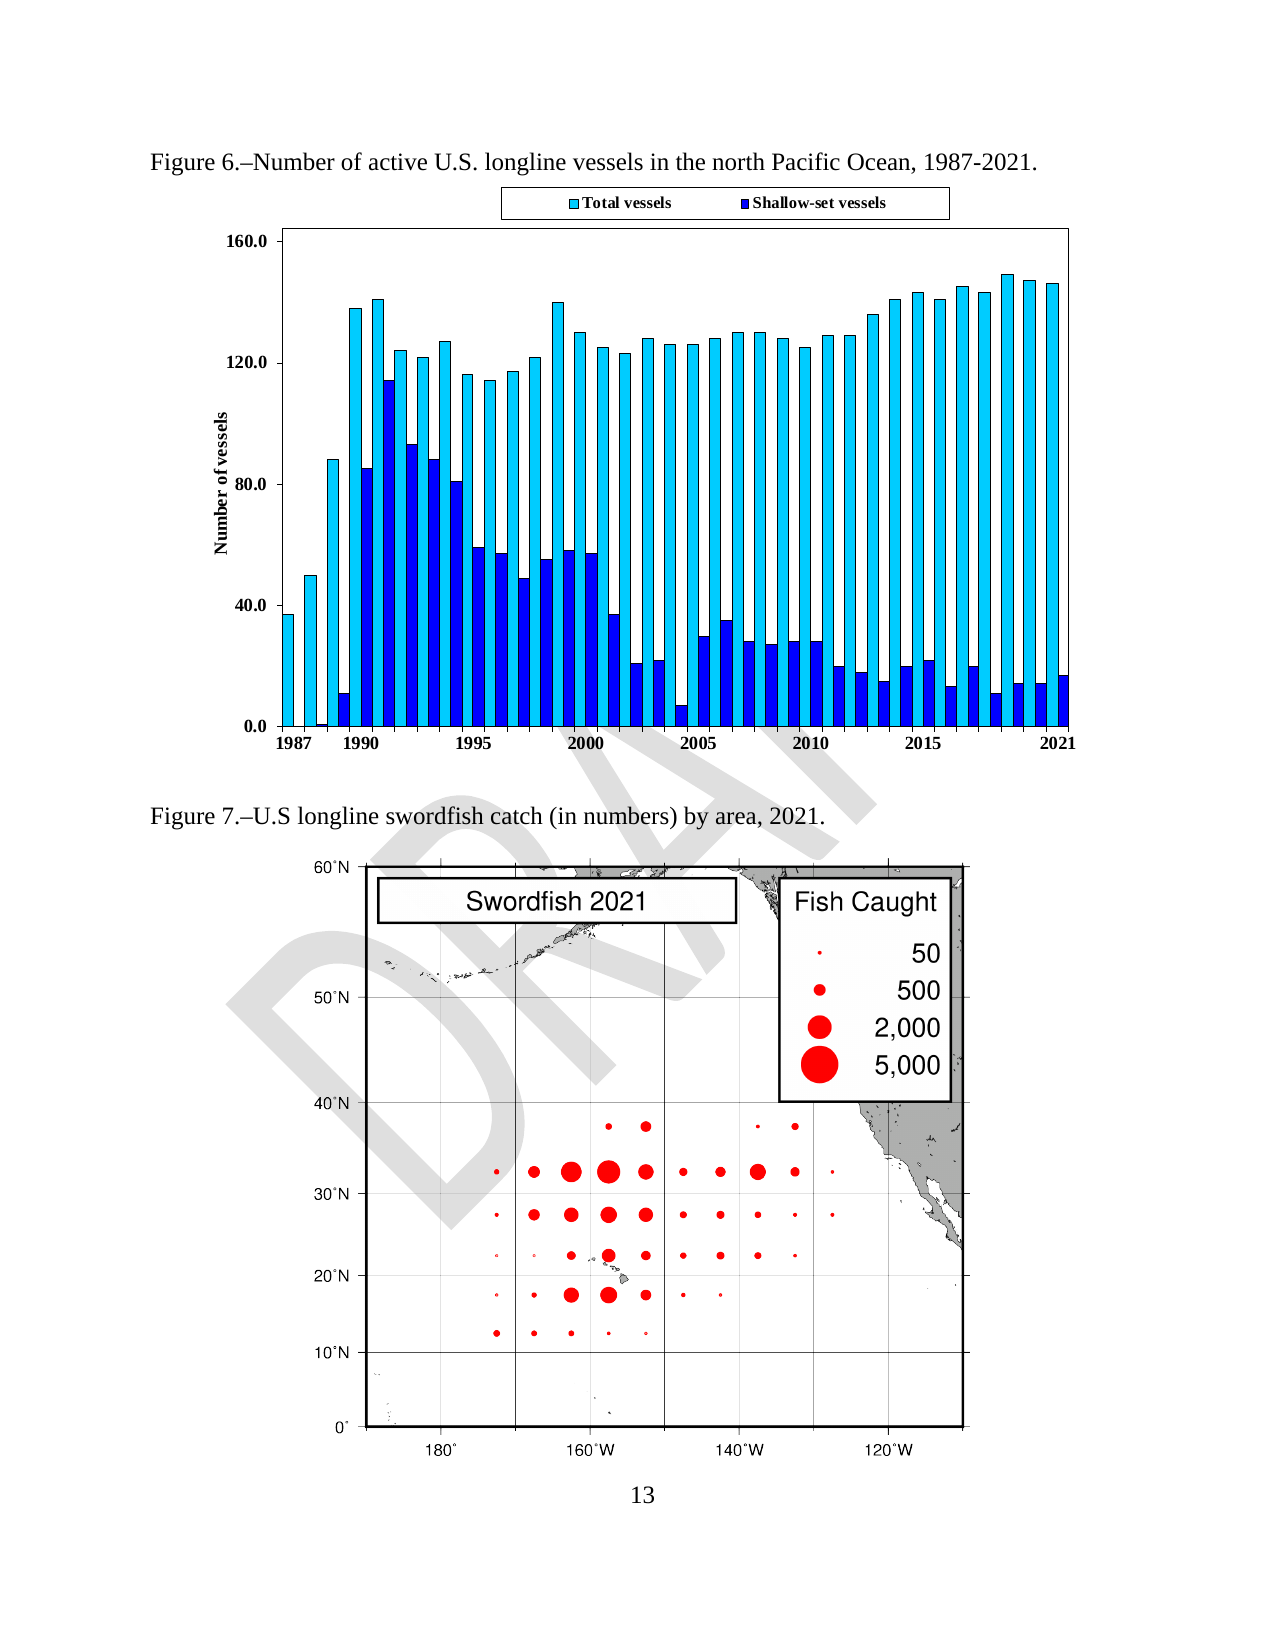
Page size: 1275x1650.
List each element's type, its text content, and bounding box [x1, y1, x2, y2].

picture [314, 858, 970, 1456]
text Figure 6.–Number of active U.S. longline vessels in the north Pacific Ocean, 1987-2021. [150, 147, 1134, 176]
text Figure 7.–U.S longline swordfish catch (in numbers) by area, 2021. [150, 801, 1134, 830]
